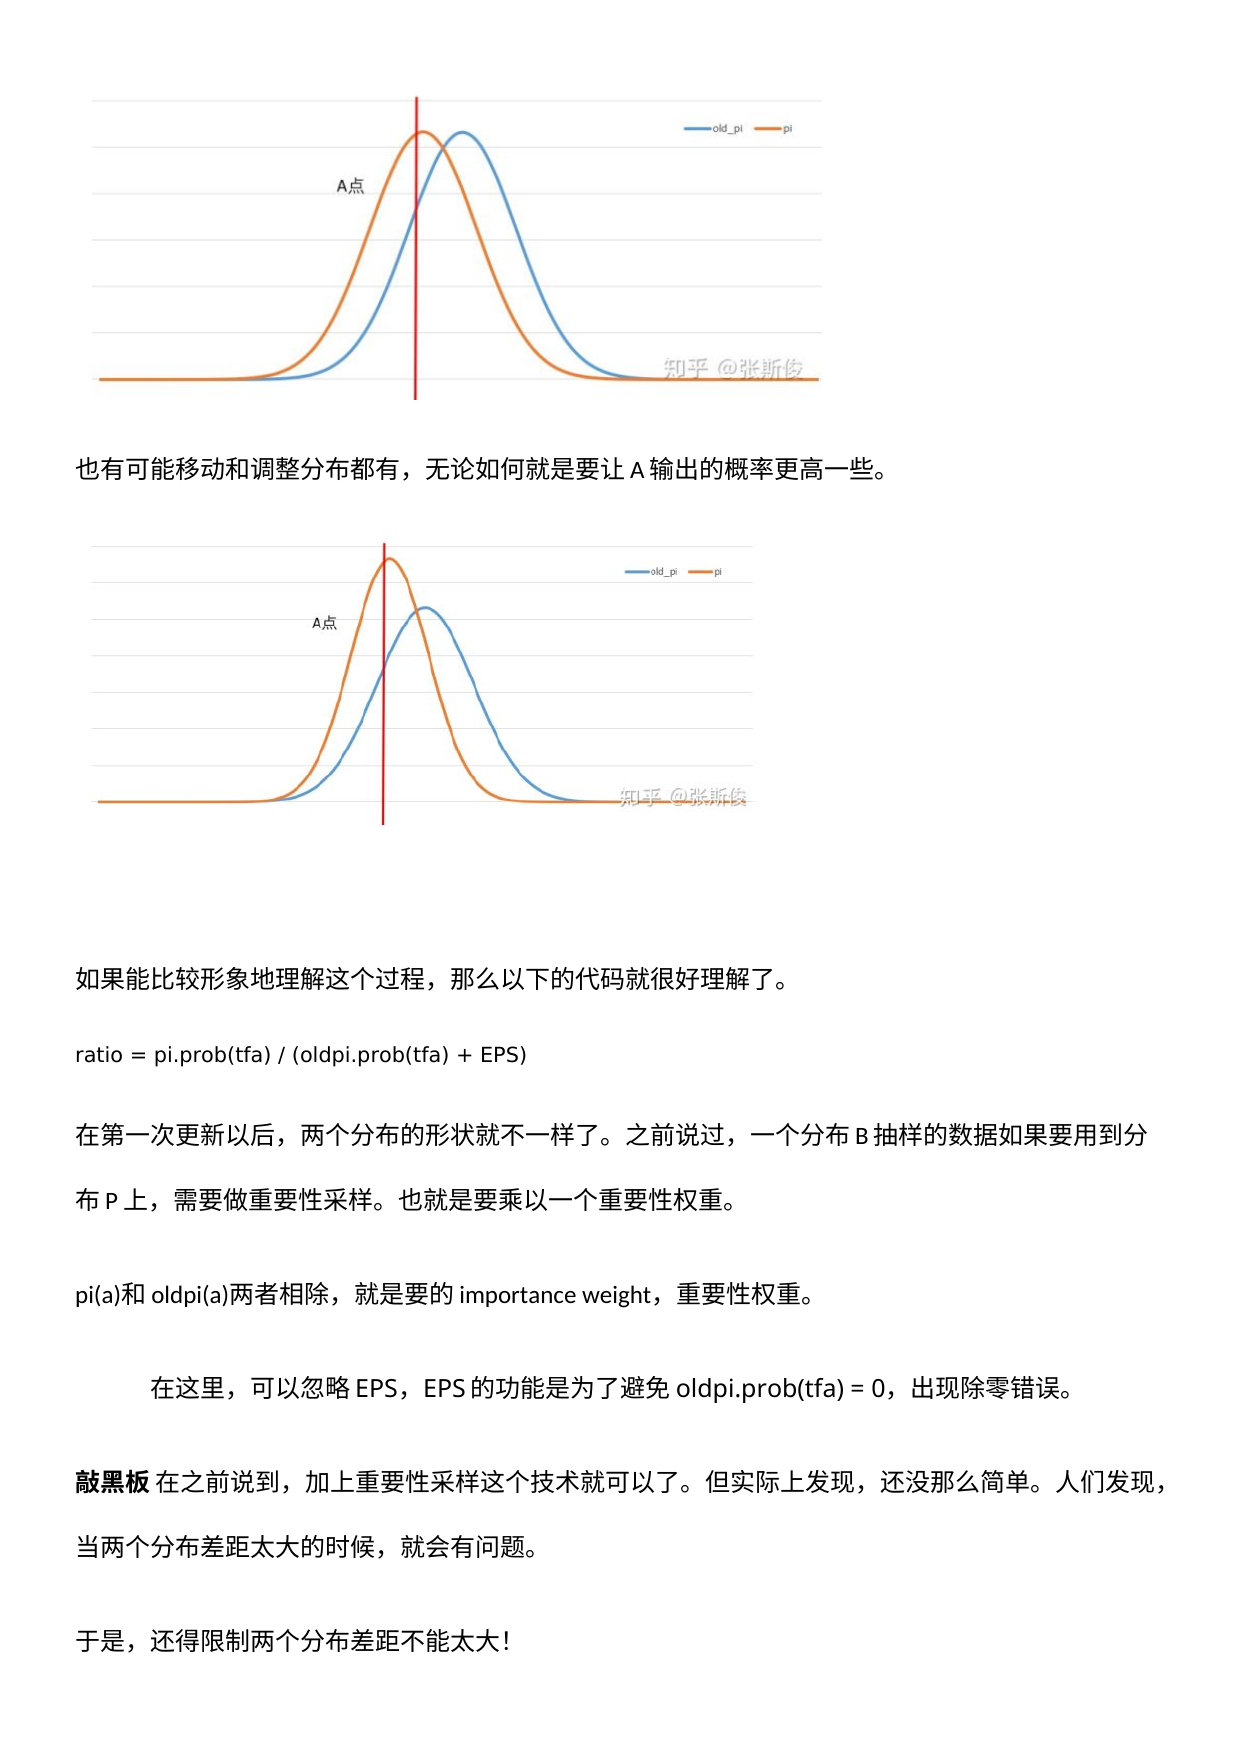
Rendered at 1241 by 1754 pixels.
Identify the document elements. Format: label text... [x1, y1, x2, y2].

text 敲黑板 在之前说到，加上重要性采样这个技术就可以了。但实际上发现，还没那么简单。人们发现，当两个分布差距太大的时候，就会有问题。 [75, 1448, 1165, 1578]
picture [75, 529, 764, 825]
text 在这里，可以忽略EPS，EPS的功能是为了避免oldpi.prob(tfa) = 0，出现除零错误。 [150, 1354, 1090, 1419]
text 也有可能移动和调整分布都有，无论如何就是要让A输出的概率更高一些。 [75, 435, 1165, 500]
text 在第一次更新以后，两个分布的形状就不一样了。之前说过，一个分布B抽样的数据如果要用到分布P上，需要做重要性采样。也就是要乘以一个重要性权重。 [75, 1101, 1165, 1231]
text 于是，还得限制两个分布差距不能太大！ [75, 1607, 1165, 1672]
text ratio = pi.prob(tfa) / (oldpi.prob(tfa) + EPS) [75, 1039, 1165, 1072]
picture [75, 80, 822, 400]
text pi(a)和oldpi(a)两者相除，就是要的importance weight，重要性权重。 [75, 1260, 1165, 1325]
text 如果能比较形象地理解这个过程，那么以下的代码就很好理解了。 [75, 945, 1165, 1010]
